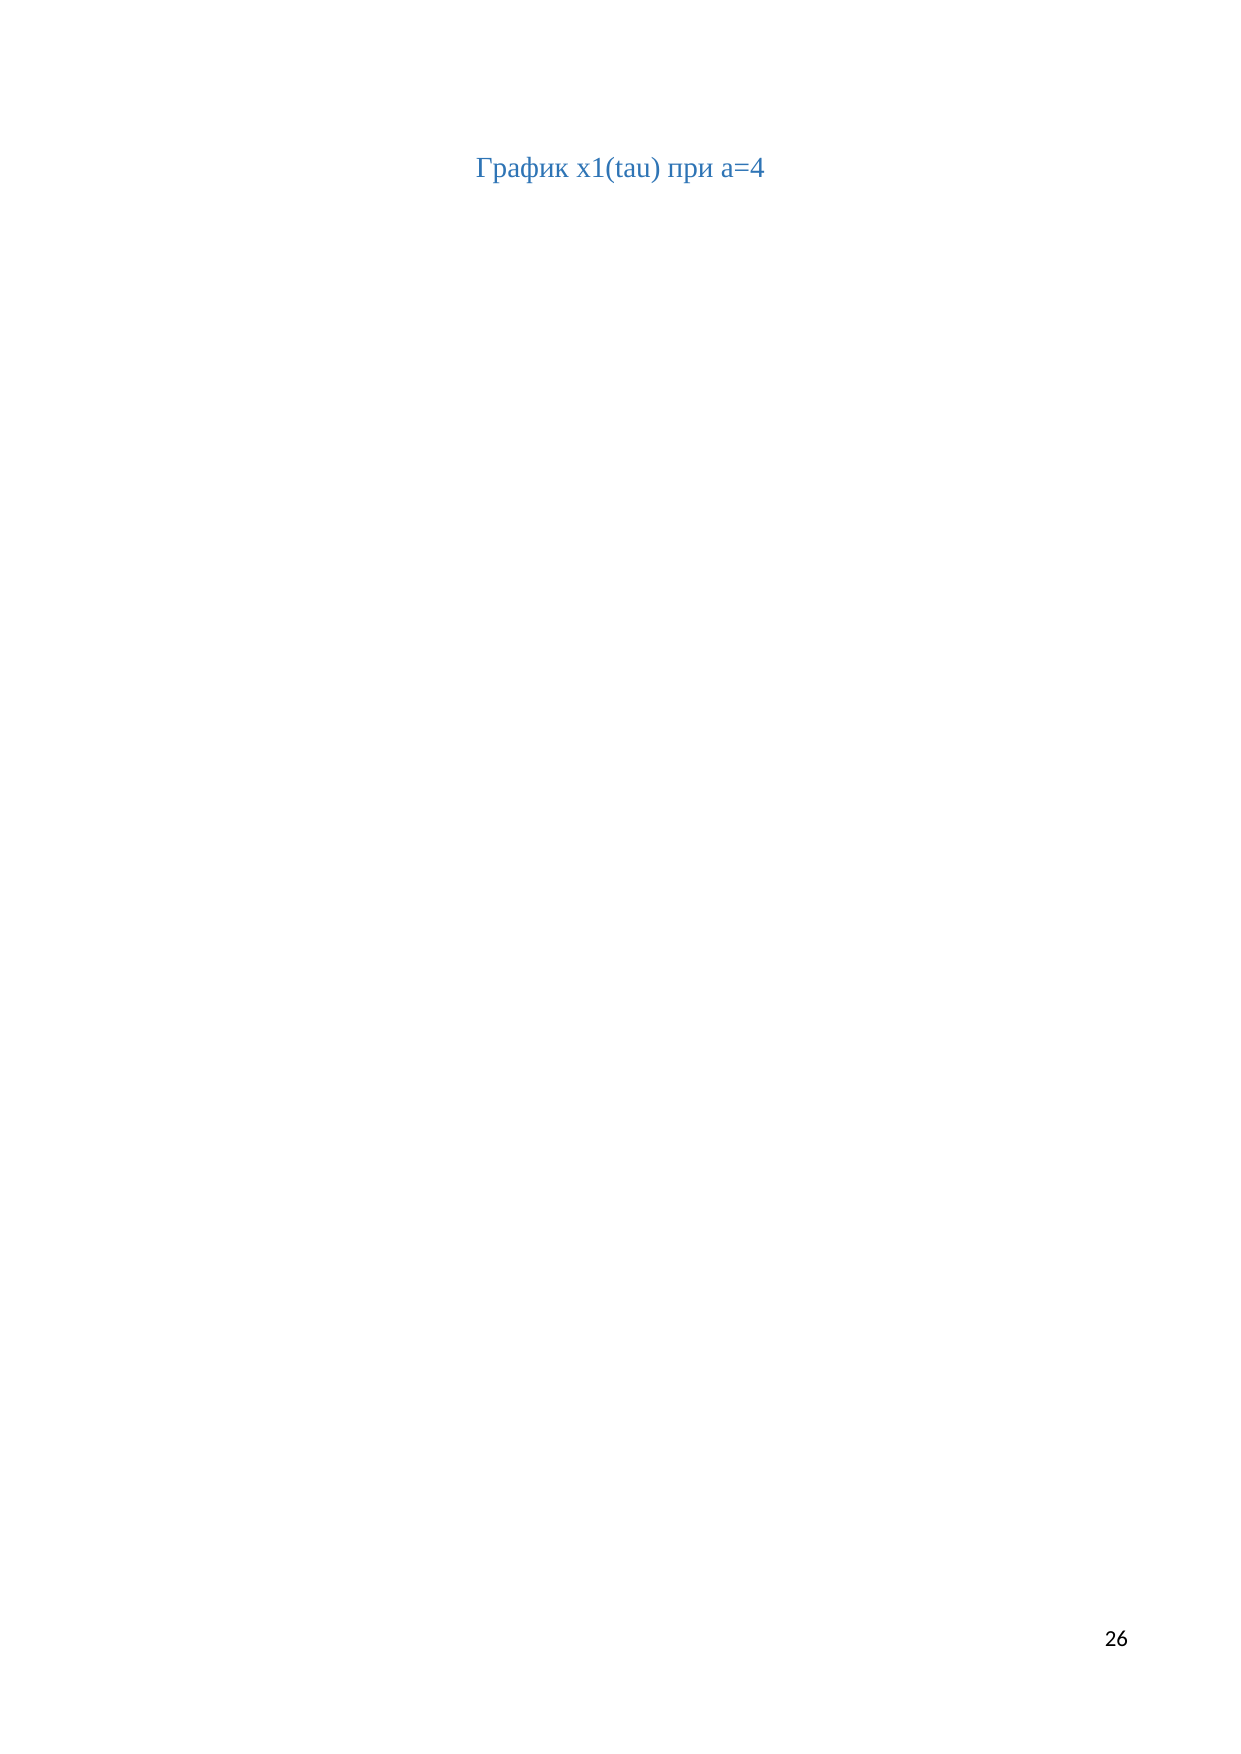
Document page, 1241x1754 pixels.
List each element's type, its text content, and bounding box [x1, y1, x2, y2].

subtitle График x1(tau) при а=4 [112, 150, 1128, 183]
